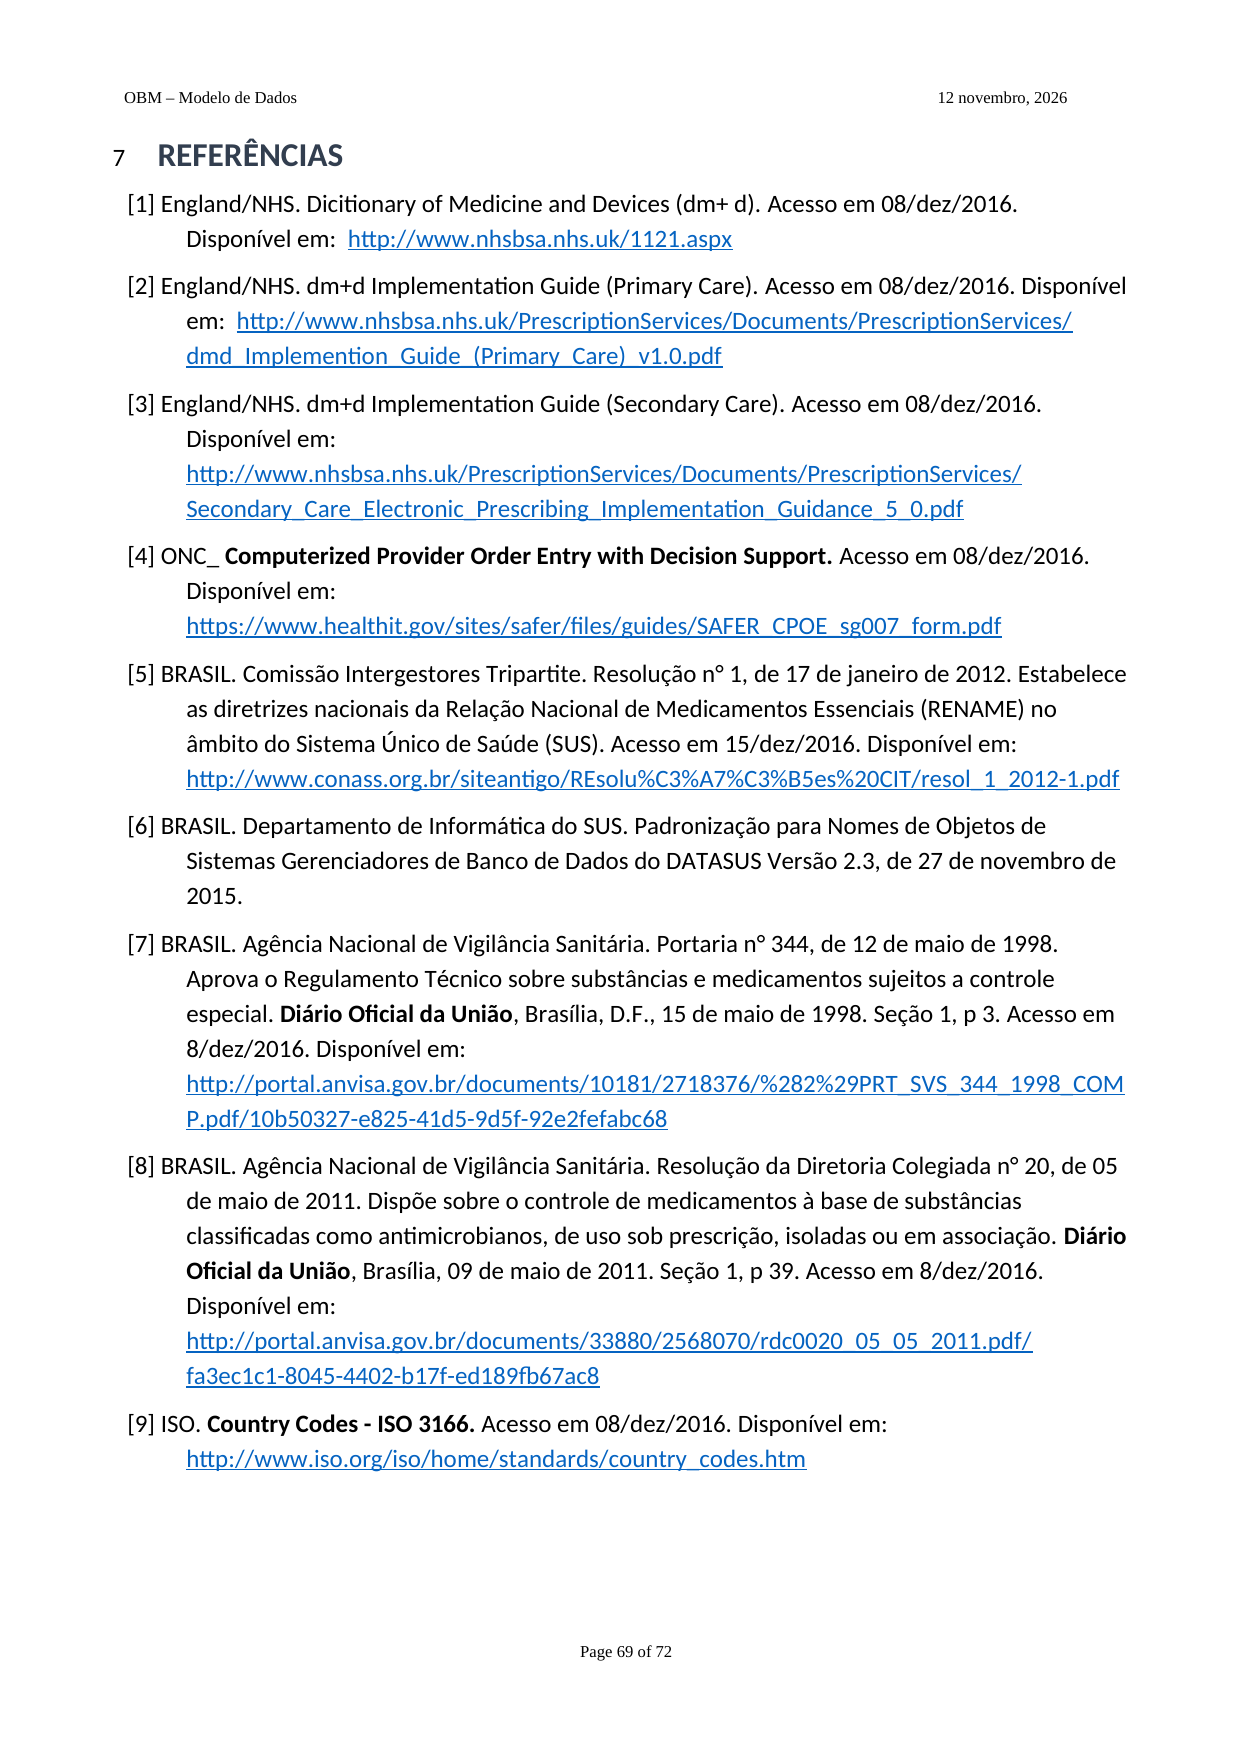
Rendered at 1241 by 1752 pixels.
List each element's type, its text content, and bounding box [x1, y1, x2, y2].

subtitle REFERÊNCIAS [112, 134, 1128, 175]
text [7] BRASIL. Agência Nacional de Vigilância Sanitária. Portaria n° 344, de 12 de maio de 1998. Aprova o Regulamento Técnico sobre substâncias e medicamentos sujeitos a controle especial. Diário Oficial da União, Brasília, D.F., 15 de maio de 1998. Seção 1, p 3. Acesso em 8/dez/2016. Disponível em: http://portal.anvisa.gov.br/documents/10181/2718376/%282%29PRT_SVS_344_1998_COMP.pdf/10b50327-e825-41d5-9d5f-92e2fefabc68 [127, 928, 1128, 1133]
text [9] ISO. Country Codes - ISO 3166. Acesso em 08/dez/2016. Disponível em: http://www.iso.org/iso/home/standards/country_codes.htm [127, 1408, 1128, 1473]
text [2] England/NHS. dm+d Implementation Guide (Primary Care). Acesso em 08/dez/2016. Disponível em: http://www.nhsbsa.nhs.uk/PrescriptionServices/Documents/PrescriptionServices/dmd_Implemention_Guide_(Primary_Care)_v1.0.pdf [127, 270, 1128, 371]
text [1] England/NHS. Dicitionary of Medicine and Devices (dm+ d). Acesso em 08/dez/2016. Disponível em: http://www.nhsbsa.nhs.uk/1121.aspx [127, 188, 1128, 253]
text [8] BRASIL. Agência Nacional de Vigilância Sanitária. Resolução da Diretoria Colegiada n° 20, de 05 de maio de 2011. Dispõe sobre o controle de medicamentos à base de substâncias classificadas como antimicrobianos, de uso sob prescrição, isoladas ou em associação. Diário Oficial da União, Brasília, 09 de maio de 2011. Seção 1, p 39. Acesso em 8/dez/2016. Disponível em: http://portal.anvisa.gov.br/documents/33880/2568070/rdc0020_05_05_2011.pdf/fa3ec1c1-8045-4402-b17f-ed189fb67ac8 [127, 1150, 1128, 1391]
text [5] BRASIL. Comissão Intergestores Tripartite. Resolução n° 1, de 17 de janeiro de 2012. Estabelece as diretrizes nacionais da Relação Nacional de Medicamentos Essenciais (RENAME) no âmbito do Sistema Único de Saúde (SUS). Acesso em 15/dez/2016. Disponível em: http://www.conass.org.br/siteantigo/REsolu%C3%A7%C3%B5es%20CIT/resol_1_2012-1.pdf [127, 658, 1128, 793]
text [3] England/NHS. dm+d Implementation Guide (Secondary Care). Acesso em 08/dez/2016. Disponível em: http://www.nhsbsa.nhs.uk/PrescriptionServices/Documents/PrescriptionServices/Secondary_Care_Electronic_Prescribing_Implementation_Guidance_5_0.pdf [127, 388, 1128, 523]
text [6] BRASIL. Departamento de Informática do SUS. Padronização para Nomes de Objetos de Sistemas Gerenciadores de Banco de Dados do DATASUS Versão 2.3, de 27 de novembro de 2015. [127, 810, 1128, 911]
text [4] ONC_ Computerized Provider Order Entry with Decision Support. Acesso em 08/dez/2016. Disponível em: https://www.healthit.gov/sites/safer/files/guides/SAFER_CPOE_sg007_form.pdf [127, 540, 1128, 641]
